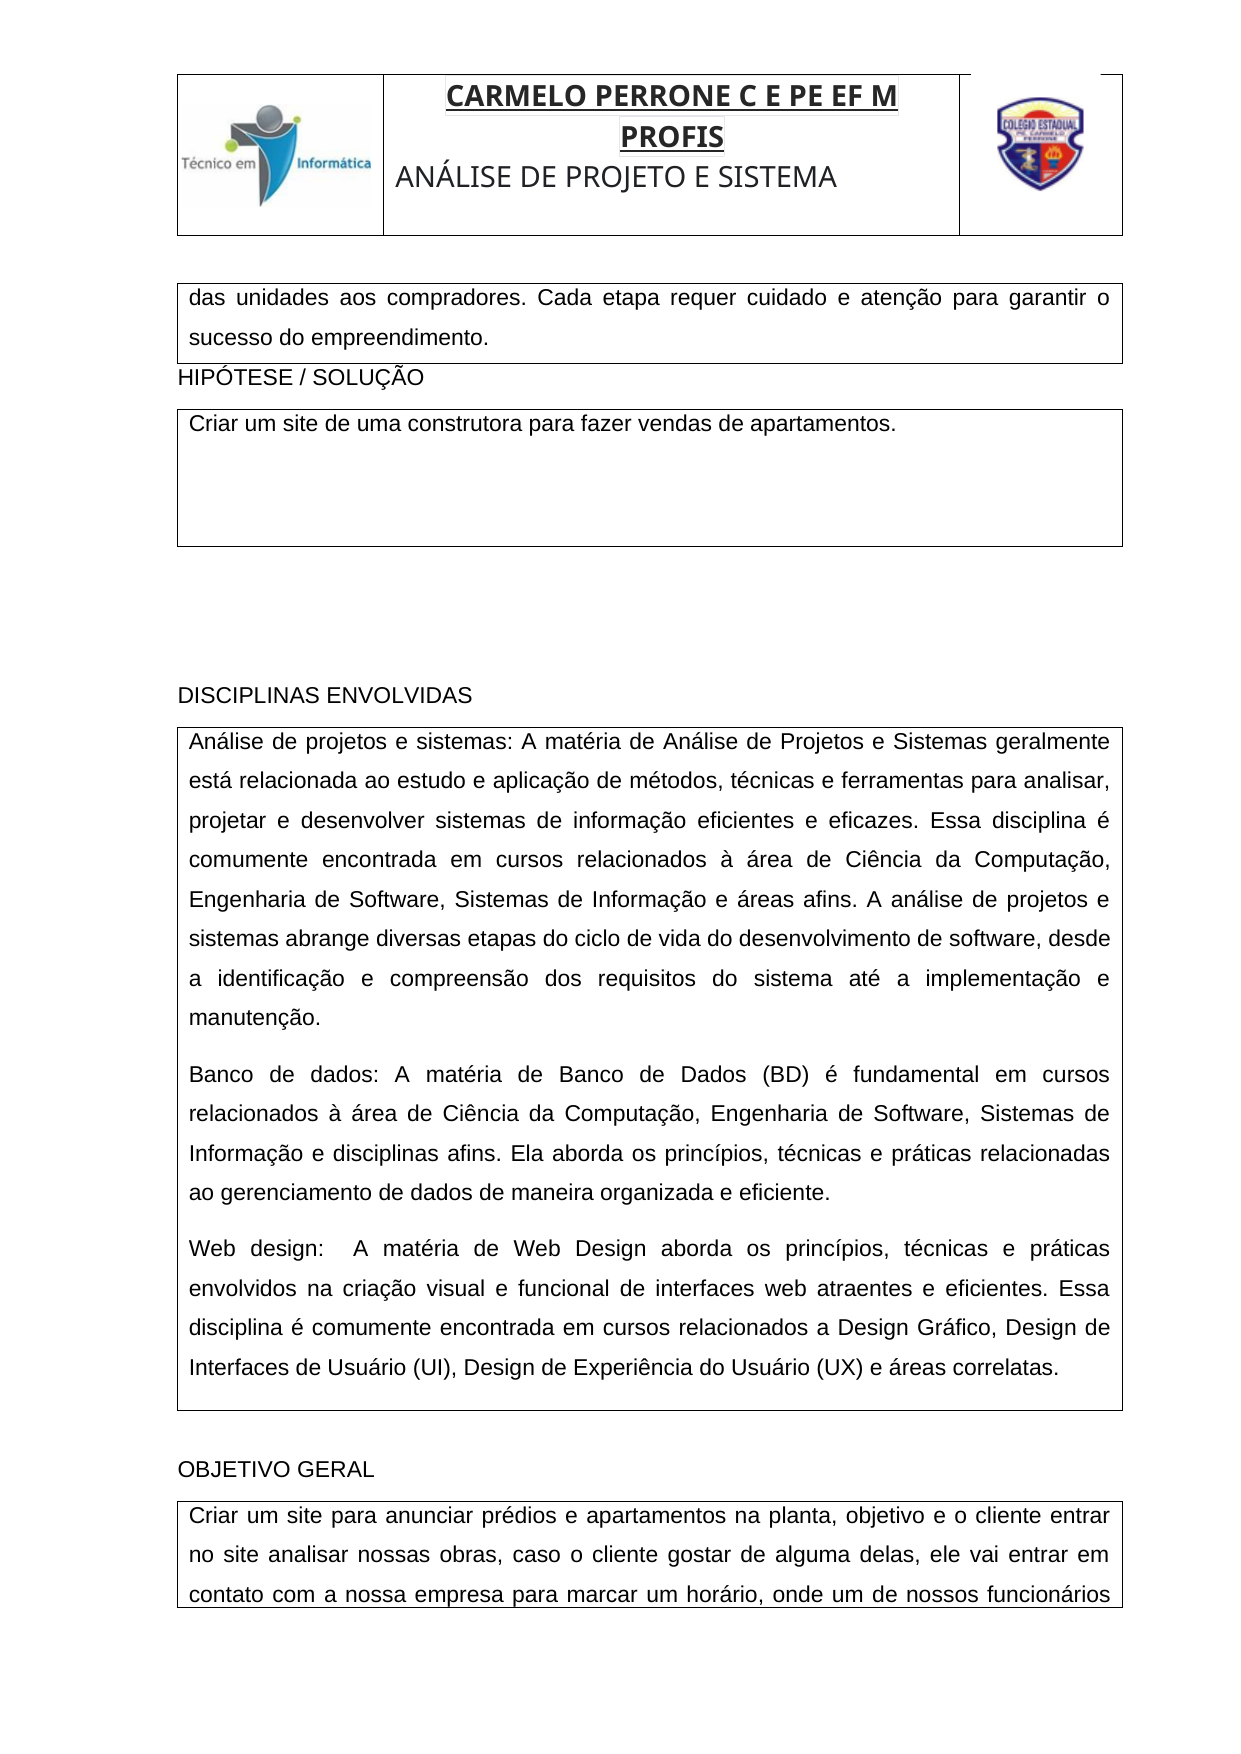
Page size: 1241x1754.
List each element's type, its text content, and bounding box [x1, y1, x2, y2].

table_header Criar um site de uma construtora para fazer vendas de apartamentos. [178, 410, 1122, 546]
text DISCIPLINAS ENVOLVIDAS [177, 682, 1004, 708]
text HIPÓTESE / SOLUÇÃO [177, 364, 1122, 390]
text OBJETIVO GERAL [177, 1456, 1122, 1482]
picture [971, 74, 1101, 199]
table_header Análise de projetos e sistemas: A matéria de Análise de Projetos e Sistemas geralmente está relacionada ao estudo e aplicação de métodos, técnicas e ferramentas para analisar, projetar e desenvolver sistemas de informação eficientes e eficazes. Essa disciplina é comumente encontrada em cursos relacionados à área de Ciência da Computação, Engenharia de Software, Sistemas de Informação e áreas afins. A análise de projetos e sistemas abrange diversas etapas do ciclo de vida do desenvolvimento de software, desde a identificação e compreensão dos requisitos do sistema até a implementação e manutenção. Banco de dados: A matéria de Banco de Dados (BD) é fundamental em cursos relacionados à área de Ciência da Computação, Engenharia de Software, Sistemas de Informação e disciplinas afins. Ela aborda os princípios, técnicas e práticas relacionadas ao gerenciamento de dados de maneira organizada e eficiente. Web design: A matéria de Web Design aborda os princípios, técnicas e práticas envolvidos na criação visual e funcional de interfaces web atraentes e eficientes. Essa disciplina é comumente encontrada em cursos relacionados a Design Gráfico, Design de Interfaces de Usuário (UI), Design de Experiência do Usuário (UX) e áreas correlatas. [178, 728, 1122, 1410]
picture [181, 104, 371, 207]
